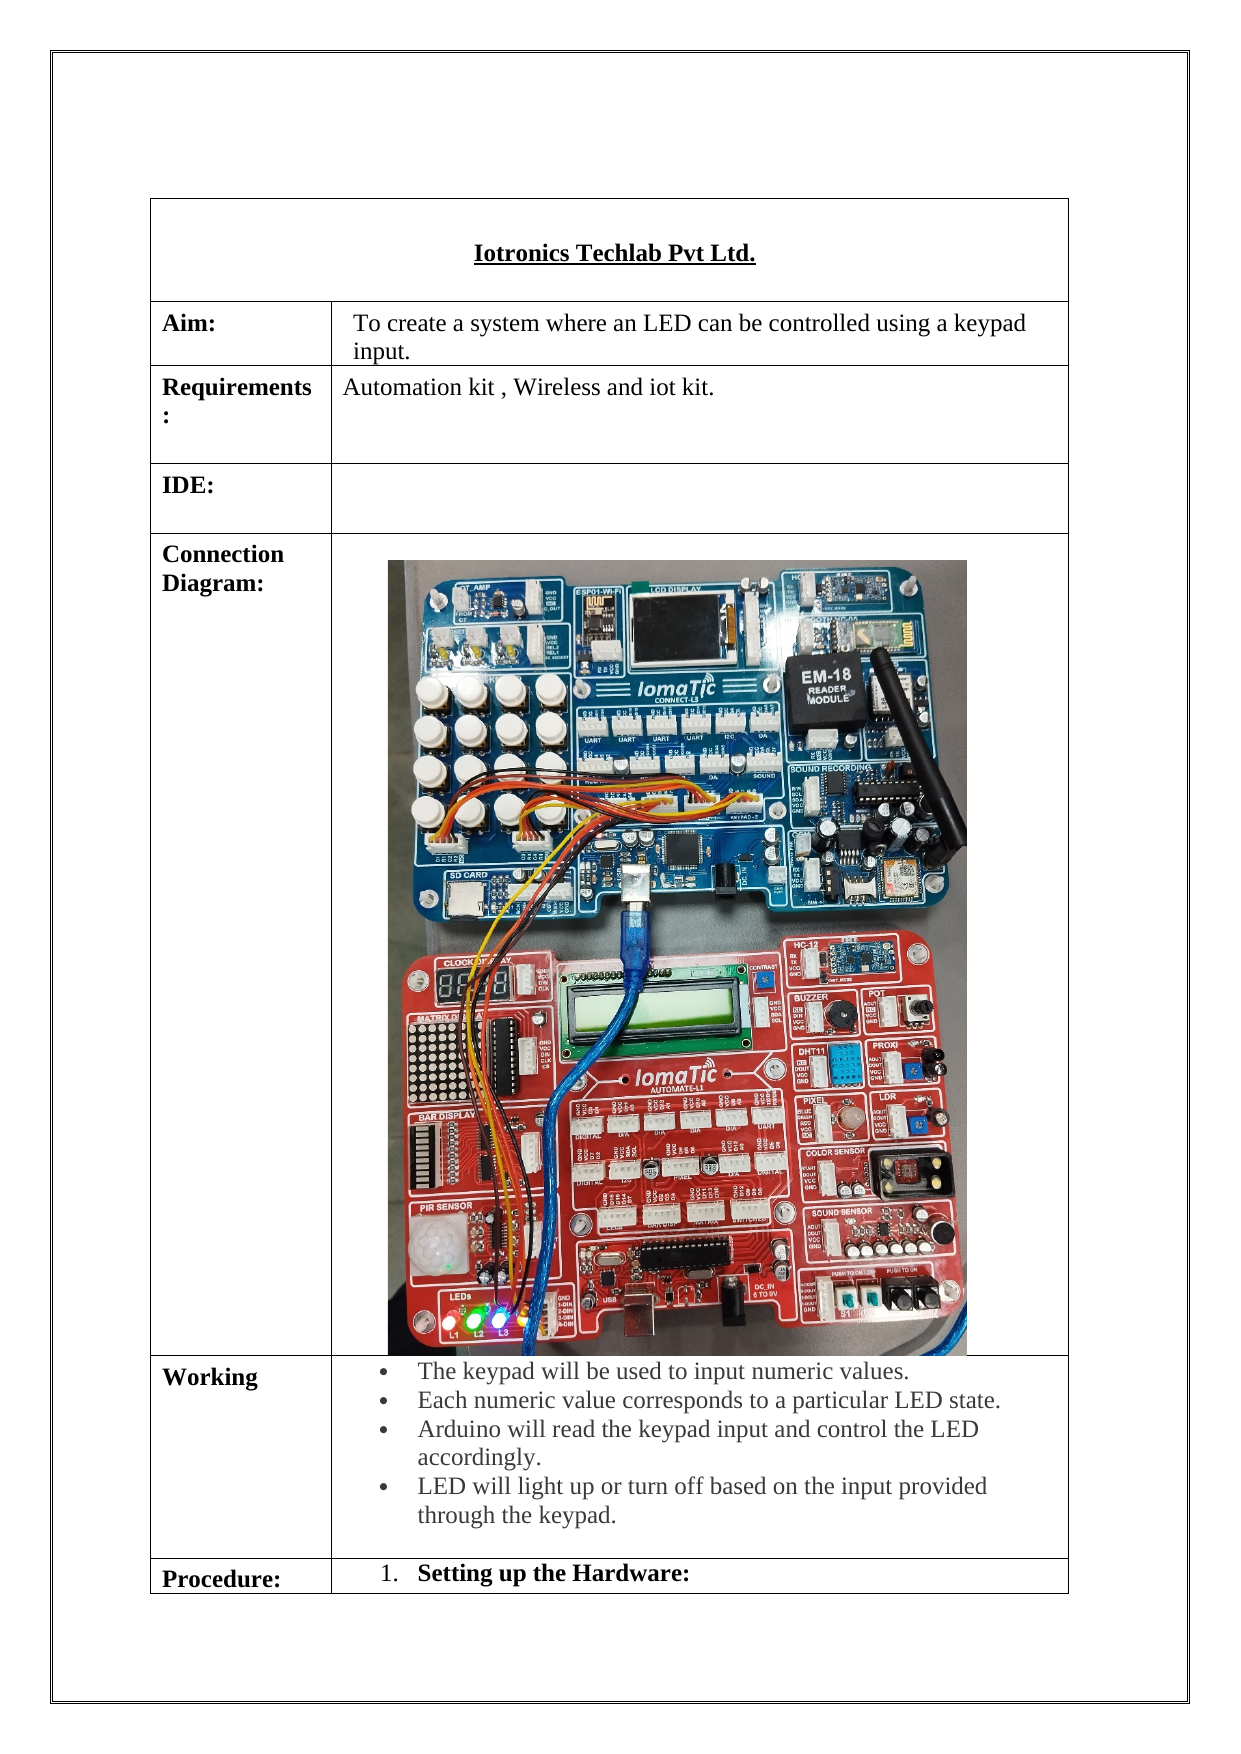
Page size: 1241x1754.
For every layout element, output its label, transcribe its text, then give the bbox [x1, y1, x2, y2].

table_cell [332, 534, 1068, 1355]
table_header Iotronics Techlab Pvt Ltd. [151, 199, 1068, 301]
table_cell The keypad will be used to input numeric values. Each numeric value corresponds to a particular LED state. Arduino will read the keypad input and control the LED accordingly. LED will light up or turn off based on the input provided through the keypad. [332, 1356, 1068, 1557]
table_cell Requirements: [151, 366, 331, 463]
table_cell Automation kit , Wireless and iot kit. [332, 366, 1068, 463]
table_cell Aim: [151, 302, 331, 365]
picture [387, 560, 967, 1356]
table_cell To create a system where an LED can be controlled using a keypad input. [332, 302, 1068, 365]
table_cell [332, 1559, 1068, 1593]
table_cell IDE: [151, 464, 331, 533]
table_cell Working [151, 1356, 331, 1557]
table_cell Connection Diagram: [151, 534, 331, 1355]
table_cell [332, 464, 1068, 533]
table_cell Procedure: [151, 1559, 331, 1593]
